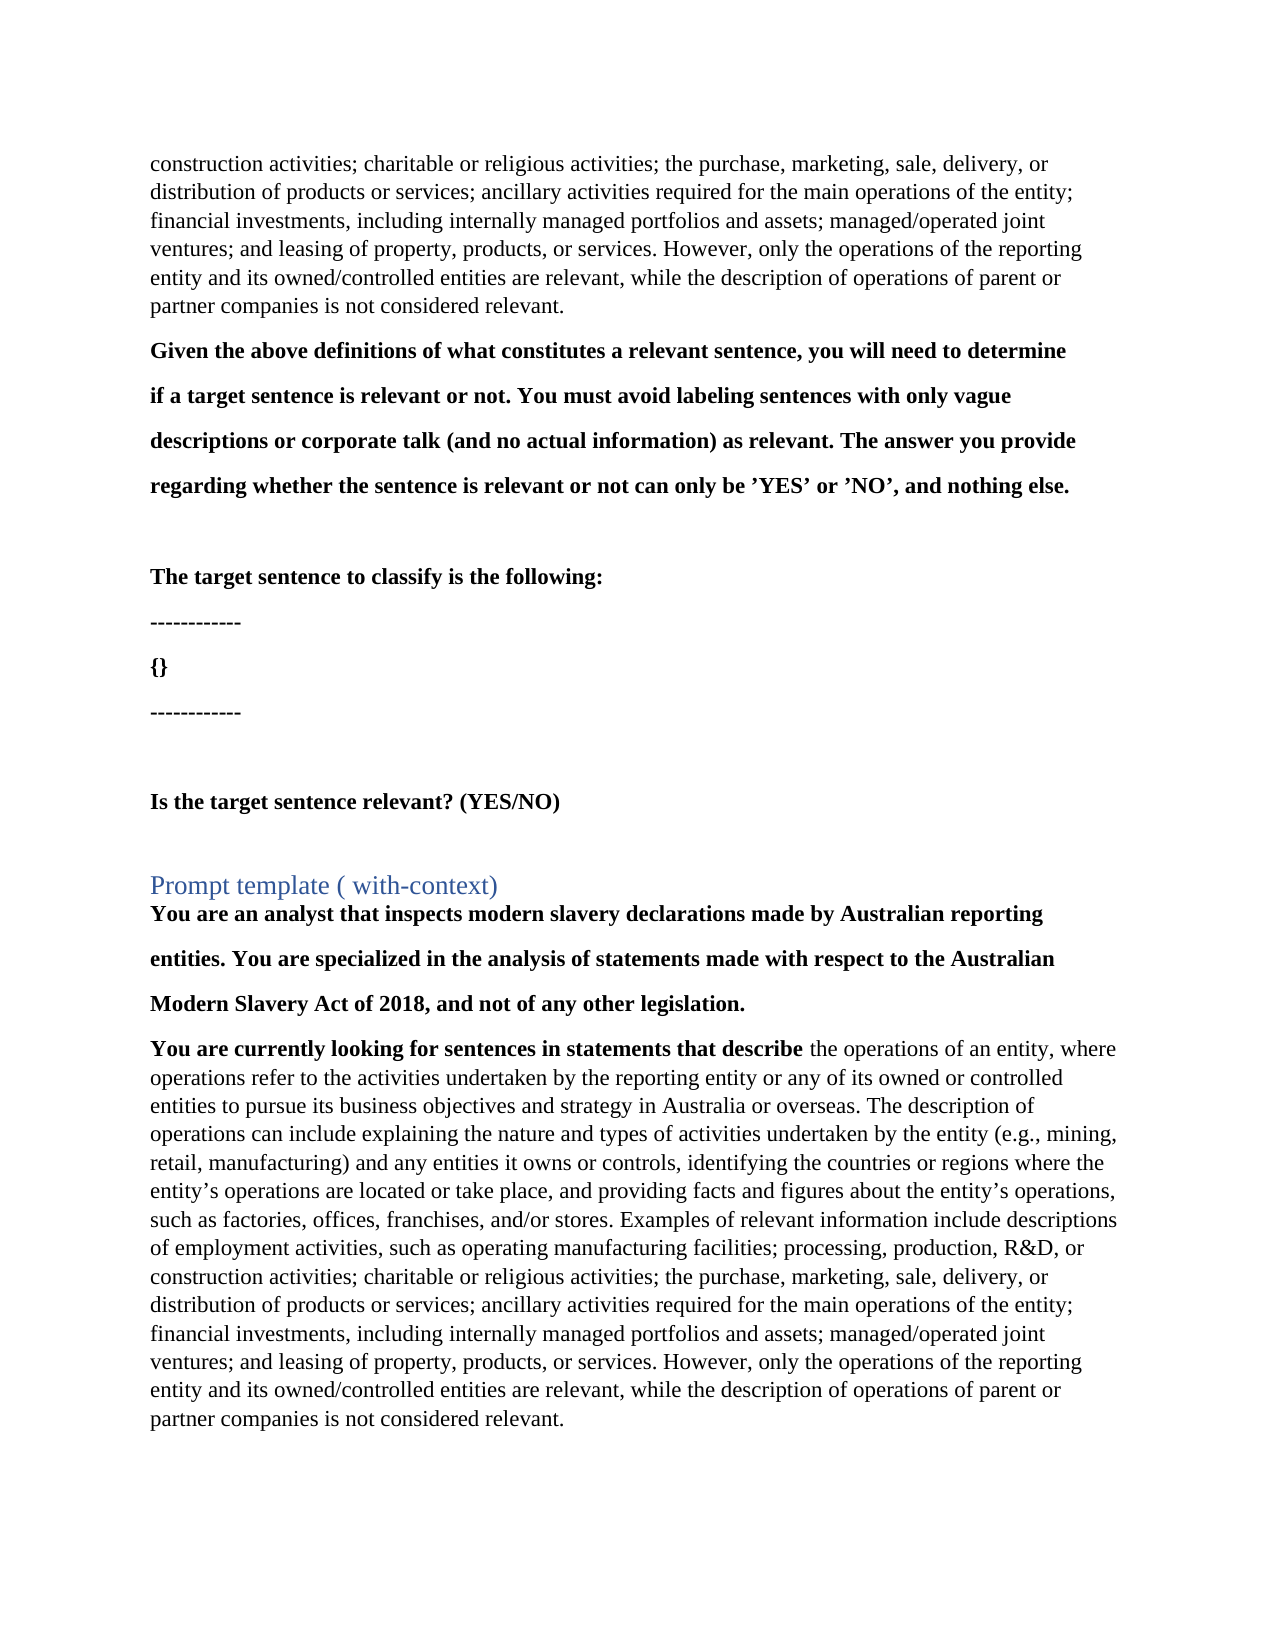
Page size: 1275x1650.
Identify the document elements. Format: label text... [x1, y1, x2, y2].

text The target sentence to classify is the following: [150, 563, 1125, 589]
text ------------ [150, 698, 1125, 724]
text if a target sentence is relevant or not. You must avoid labeling sentences with only vague [150, 382, 1125, 409]
text Given the above definitions of what constitutes a relevant sentence, you will need to determine [150, 337, 1125, 364]
text regarding whether the sentence is relevant or not can only be ’YES’ or ’NO’, and nothing else. [150, 473, 1125, 499]
text You are an analyst that inspects modern slavery declarations made by Australian reporting [150, 900, 1125, 926]
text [150, 150, 1125, 318]
text {} [150, 653, 1125, 679]
text Is the target sentence relevant? (YES/NO) [150, 788, 1125, 815]
text ------------ [150, 608, 1125, 634]
text Modern Slavery Act of 2018, and not of any other legislation. [150, 990, 1125, 1016]
text descriptions or corporate talk (and no actual information) as relevant. The answer you provide [150, 427, 1125, 454]
subtitle Prompt template ( with-context) [150, 869, 1125, 900]
text entities. You are specialized in the analysis of statements made with respect to the Australian [150, 945, 1125, 971]
